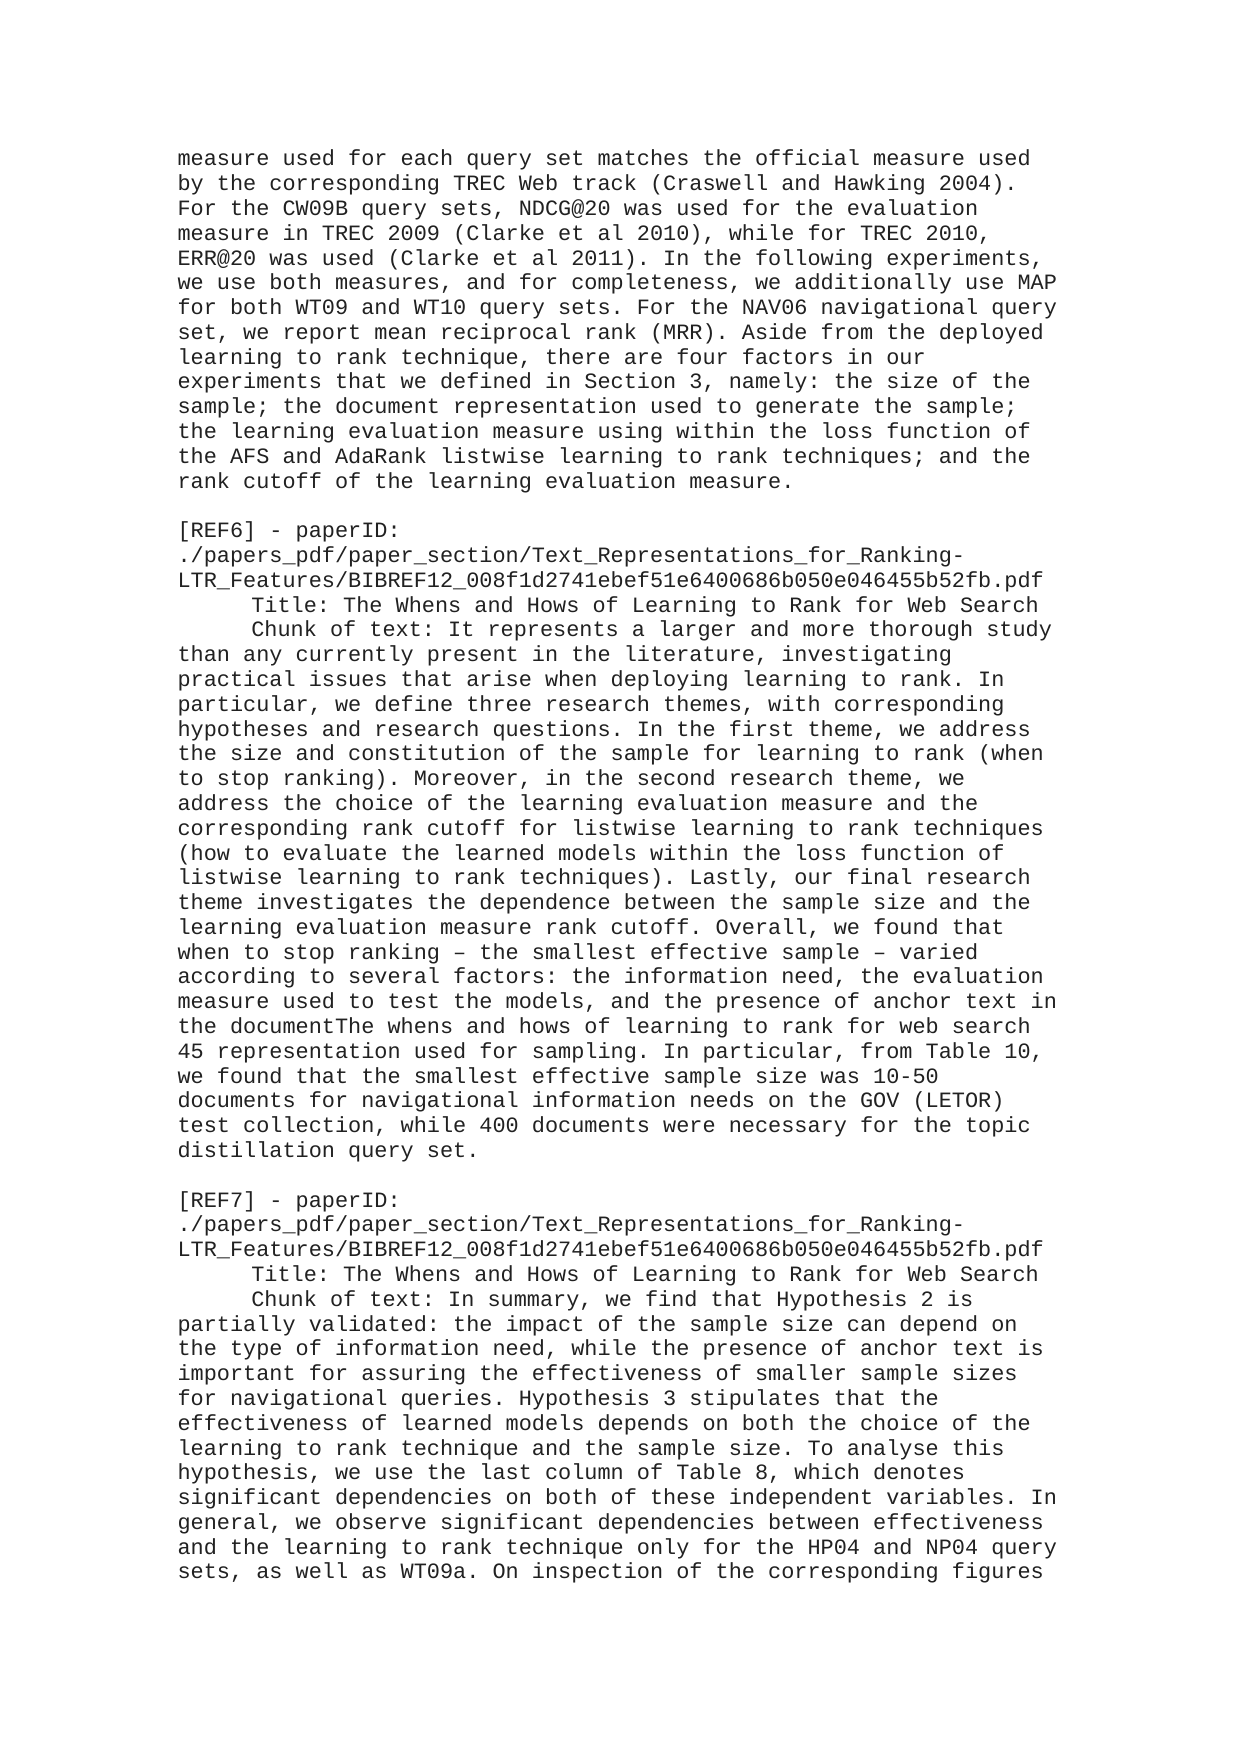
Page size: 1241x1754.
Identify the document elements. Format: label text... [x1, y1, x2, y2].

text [177, 148, 1063, 495]
text [REF6] - paperID: ./papers_pdf/paper_section/Text_Representations_for_Ranking-LTR_Features/BIBREF12_008f1d2741ebef51e6400686b050e046455b52fb.pdf Title: The Whens and Hows of Learning to Rank for Web Search Chunk of text: It represents a larger and more thorough study than any currently present in the literature, investigating practical issues that arise when deploying learning to rank. In particular, we define three research themes, with corresponding hypotheses and research questions. In the first theme, we address the size and constitution of the sample for learning to rank (when to stop ranking). Moreover, in the second research theme, we address the choice of the learning evaluation measure and the corresponding rank cutoff for listwise learning to rank techniques (how to evaluate the learned models within the loss function of listwise learning to rank techniques). Lastly, our final research theme investigates the dependence between the sample size and the learning evaluation measure rank cutoff. Overall, we found that when to stop ranking – the smallest effective sample – varied according to several factors: the information need, the evaluation measure used to test the models, and the presence of anchor text in the documentThe whens and hows of learning to rank for web search 45 representation used for sampling. In particular, from Table 10, we found that the smallest effective sample size was 10-50 documents for navigational information needs on the GOV (LETOR) test collection, while 400 documents were necessary for the topic distillation query set. [177, 519, 1063, 1164]
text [177, 1189, 1063, 1586]
